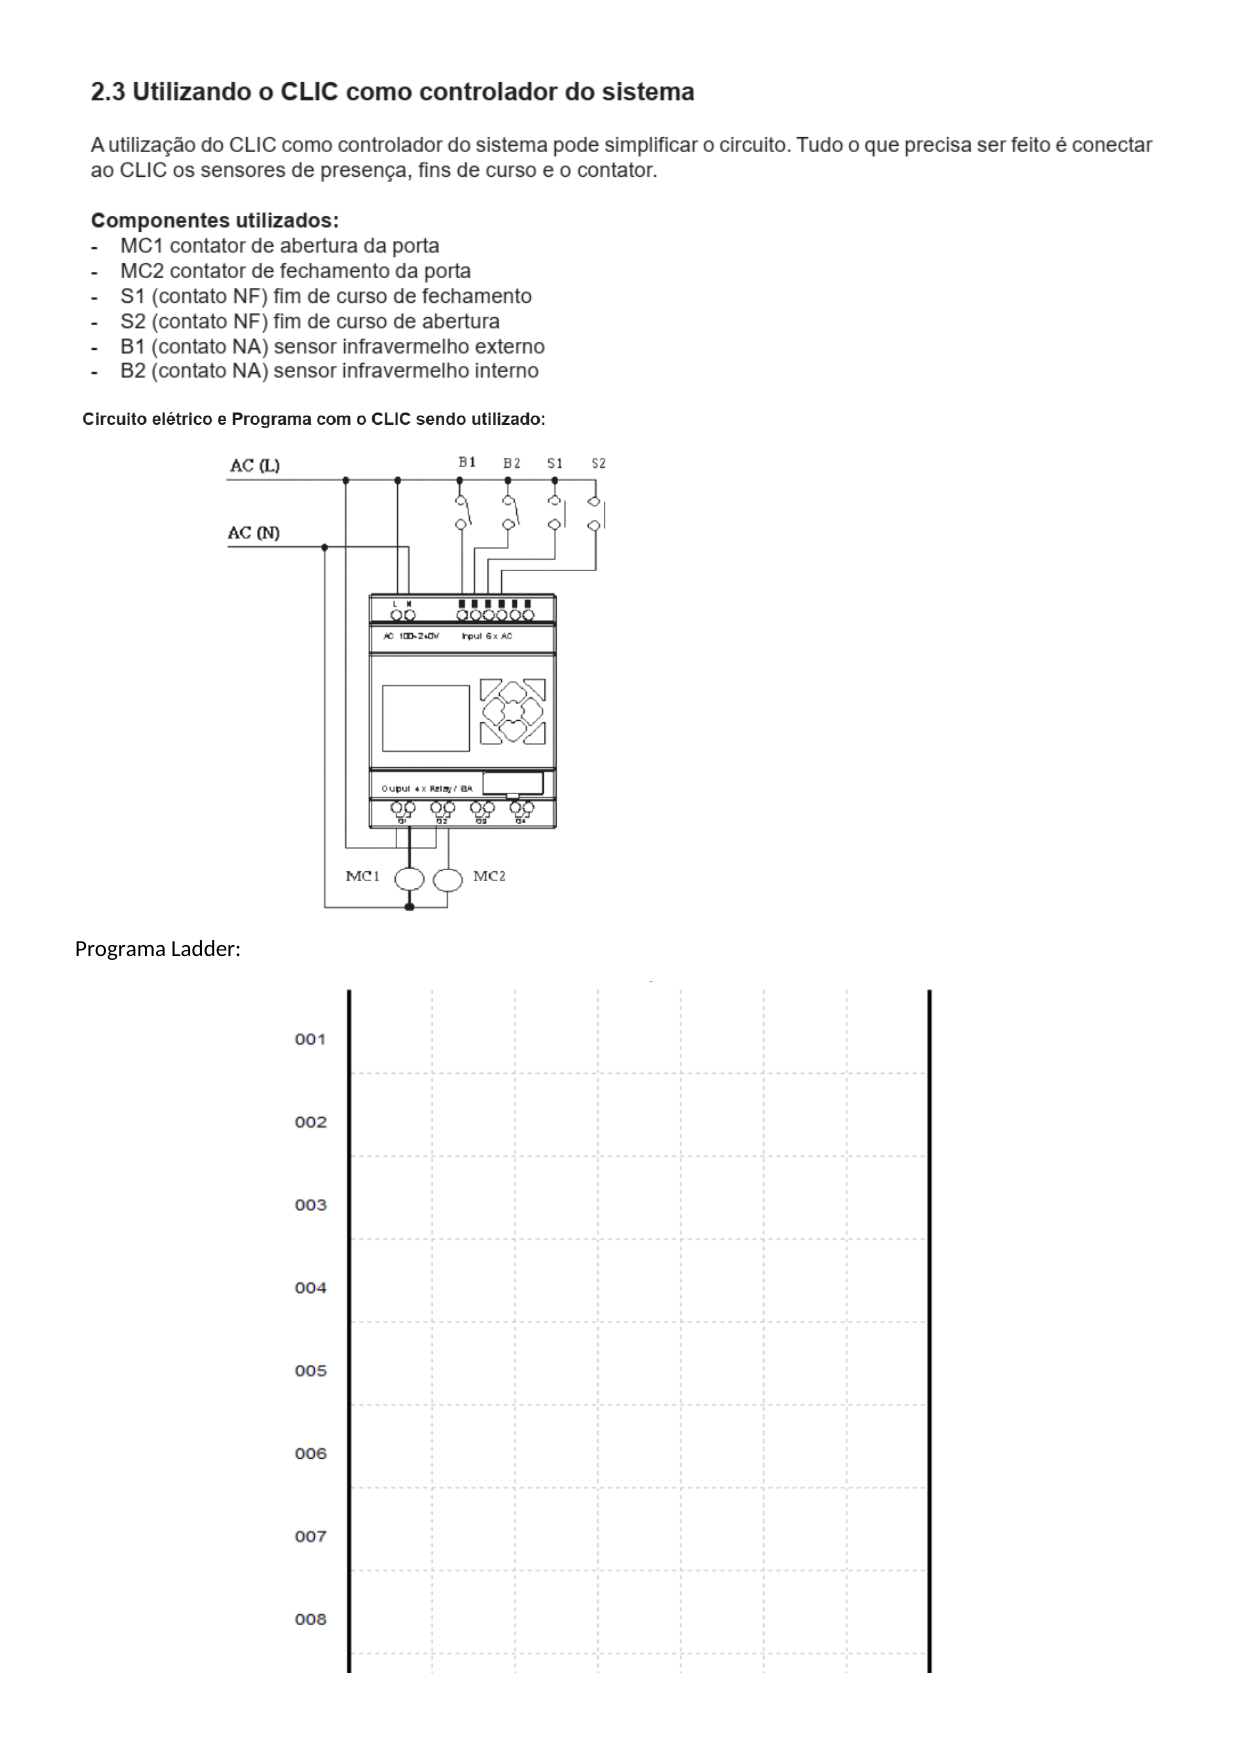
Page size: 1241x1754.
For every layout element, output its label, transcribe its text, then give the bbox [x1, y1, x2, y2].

picture [75, 406, 675, 916]
text Programa Ladder: [75, 934, 1165, 962]
picture [283, 981, 957, 1673]
picture [75, 75, 1166, 388]
